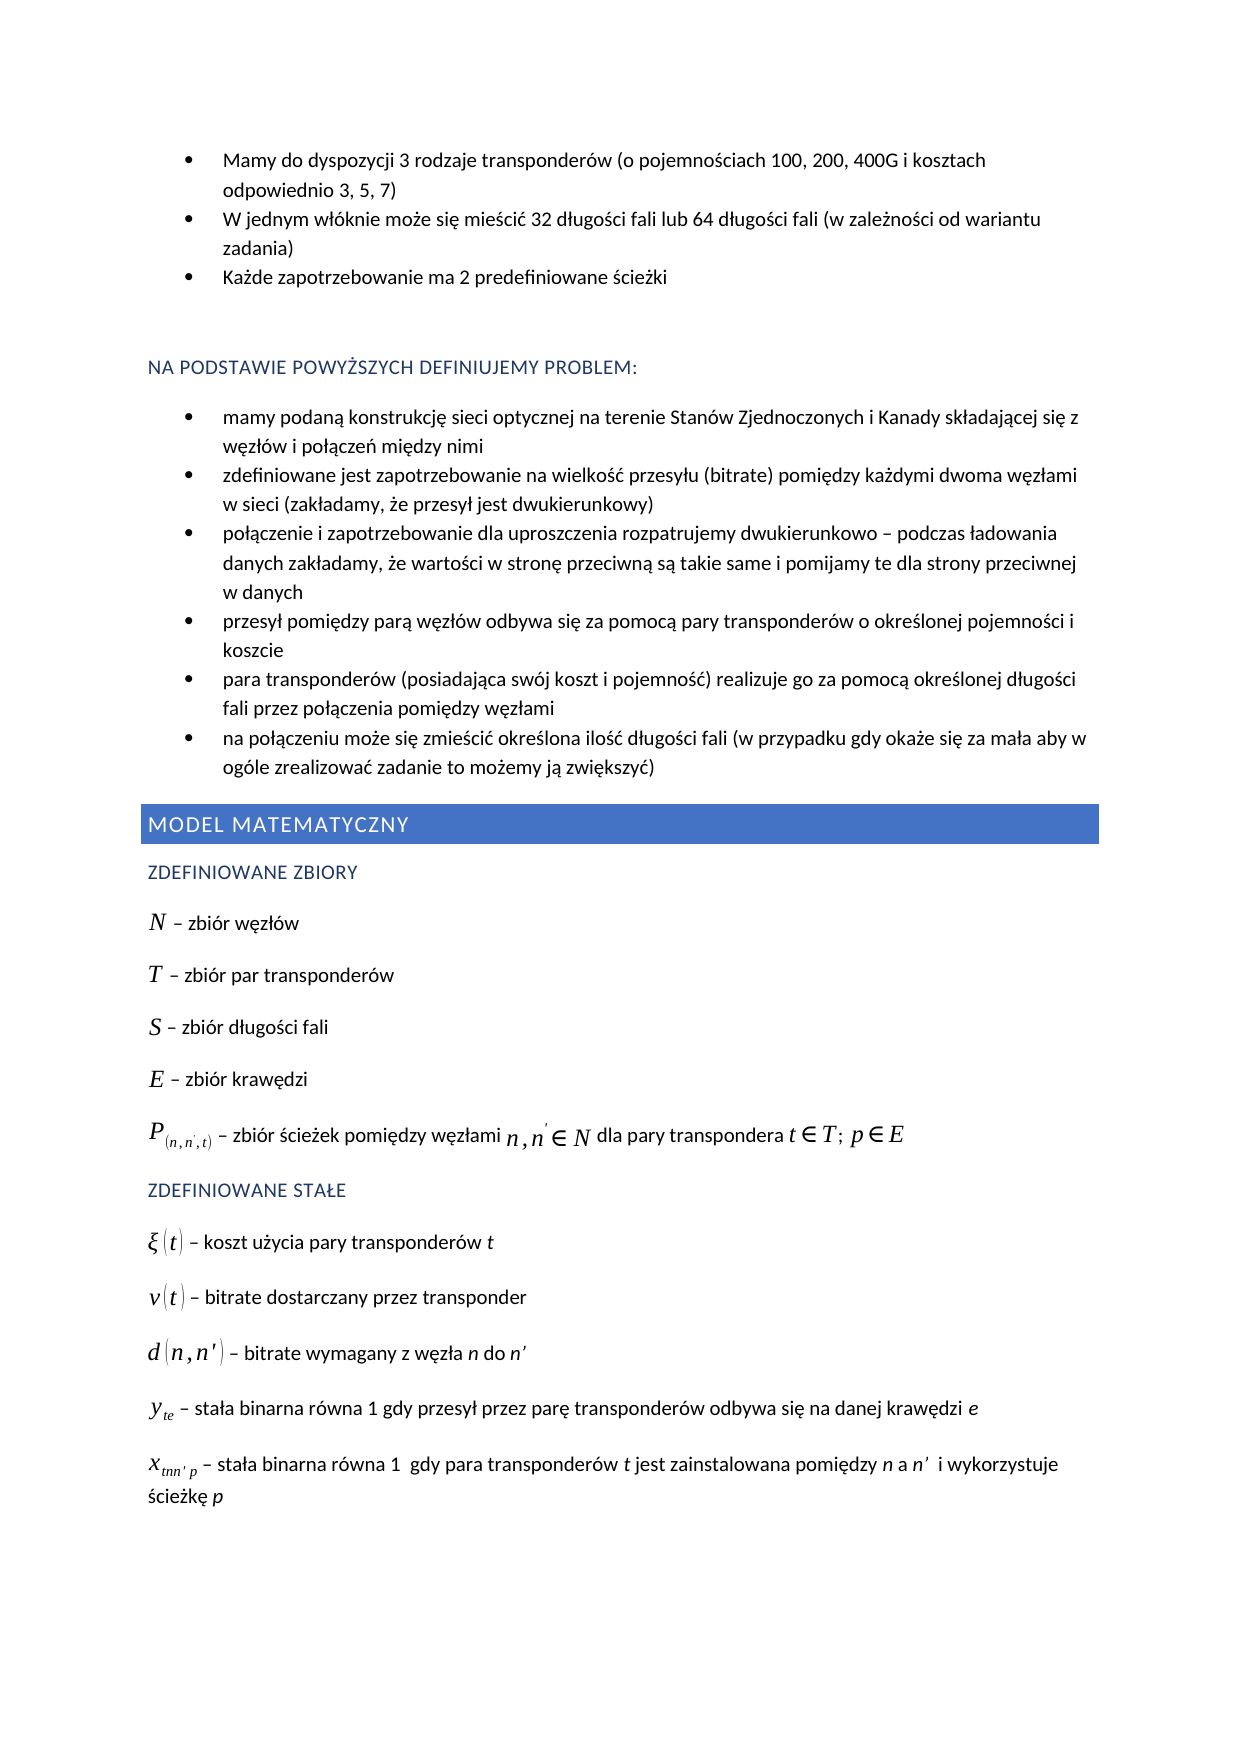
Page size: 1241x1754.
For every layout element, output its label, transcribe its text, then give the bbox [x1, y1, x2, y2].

text – zbiór ścieżek pomiędzy węzłami dla pary transpondera ; [148, 1118, 1093, 1152]
list zdefiniowane jest zapotrzebowanie na wielkość przesyłu (bitrate) pomiędzy każdymi dwoma węzłami w sieci (zakładamy, że przesył jest dwukierunkowy) [185, 462, 1093, 517]
text – stała binarna równa 1 gdy przesył przez parę transponderów odbywa się na danej krawędzi e [148, 1392, 1093, 1424]
text – zbiór par transponderów [148, 961, 1093, 989]
text – zbiór krawędzi [148, 1066, 1093, 1093]
list para transponderów (posiadająca swój koszt i pojemność) realizuje go za pomocą określonej długości fali przez połączenia pomiędzy węzłami [185, 666, 1093, 721]
text – zbiór długości fali [148, 1013, 1093, 1041]
text – zbiór węzłów [148, 909, 1093, 937]
list przesył pomiędzy parą węzłów odbywa się za pomocą pary transponderów o określonej pojemności i koszcie [185, 608, 1093, 663]
text – bitrate dostarczany przez transponder [148, 1282, 1093, 1313]
list na połączeniu może się zmieścić określona ilość długości fali (w przypadku gdy okaże się za mała aby w ogóle zrealizować zadanie to możemy ją zwiększyć) [185, 725, 1093, 779]
text – koszt użycia pary transponderów t [148, 1227, 1093, 1257]
text – bitrate wymagany z węzła n do n’ [148, 1337, 1093, 1368]
list mamy podaną konstrukcję sieci optycznej na terenie Stanów Zjednoczonych i Kanady składającej się z węzłów i połączeń między nimi [185, 404, 1093, 458]
text Zdefiniowane stałe [148, 1177, 1093, 1202]
text Zdefiniowane Zbiory [148, 859, 1093, 884]
list W jednym włóknie może się mieścić 32 długości fali lub 64 długości fali (w zależności od wariantu zadania) [185, 206, 1093, 261]
text Na podstawie powyższych definiujemy problem: [148, 354, 1093, 379]
list połączenie i zapotrzebowanie dla uproszczenia rozpatrujemy dwukierunkowo – podczas ładowania danych zakładamy, że wartości w stronę przeciwną są takie same i pomijamy te dla strony przeciwnej w danych [185, 521, 1093, 604]
subtitle Model Matematyczny [148, 810, 1093, 838]
list Każde zapotrzebowanie ma 2 predefiniowane ścieżki [185, 264, 1093, 290]
list Mamy do dyspozycji 3 rodzaje transponderów (o pojemnościach 100, 200, 400G i kosztach odpowiednio 3, 5, 7) [185, 148, 1093, 202]
text – stała binarna równa 1 gdy para transponderów t jest zainstalowana pomiędzy n a n’ i wykorzystuje ścieżkę p [148, 1448, 1093, 1509]
